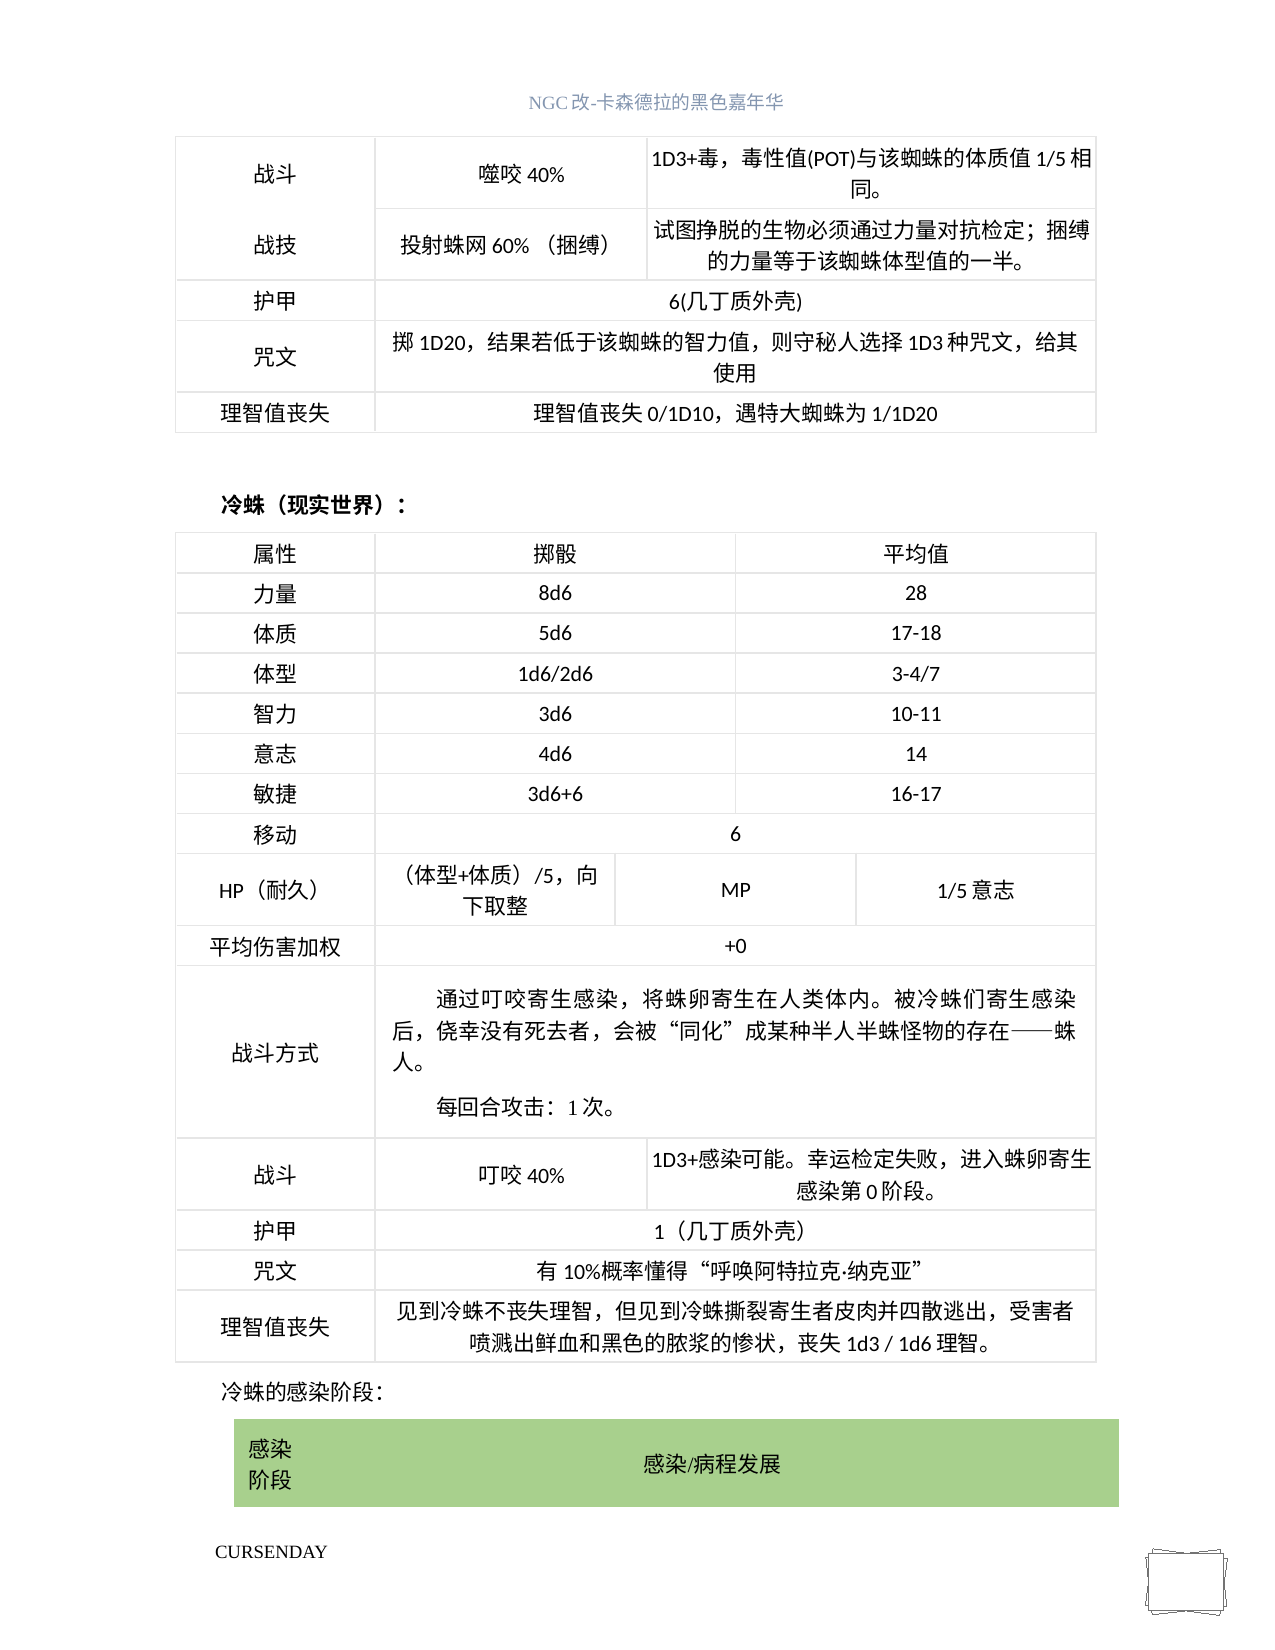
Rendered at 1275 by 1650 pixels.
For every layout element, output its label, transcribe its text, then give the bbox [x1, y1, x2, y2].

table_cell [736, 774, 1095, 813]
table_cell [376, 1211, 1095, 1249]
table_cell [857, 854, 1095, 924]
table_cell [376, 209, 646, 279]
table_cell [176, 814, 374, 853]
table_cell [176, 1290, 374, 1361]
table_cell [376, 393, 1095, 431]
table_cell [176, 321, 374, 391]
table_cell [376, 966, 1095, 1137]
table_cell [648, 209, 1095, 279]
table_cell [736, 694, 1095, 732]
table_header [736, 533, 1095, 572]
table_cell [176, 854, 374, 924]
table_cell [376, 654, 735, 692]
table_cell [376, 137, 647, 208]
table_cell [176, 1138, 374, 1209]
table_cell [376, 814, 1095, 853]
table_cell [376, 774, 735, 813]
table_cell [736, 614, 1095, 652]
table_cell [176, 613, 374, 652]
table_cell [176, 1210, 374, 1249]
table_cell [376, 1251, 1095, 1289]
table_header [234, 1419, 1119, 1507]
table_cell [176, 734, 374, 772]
subtitle 冷蛛（现实世界）： [177, 488, 1098, 519]
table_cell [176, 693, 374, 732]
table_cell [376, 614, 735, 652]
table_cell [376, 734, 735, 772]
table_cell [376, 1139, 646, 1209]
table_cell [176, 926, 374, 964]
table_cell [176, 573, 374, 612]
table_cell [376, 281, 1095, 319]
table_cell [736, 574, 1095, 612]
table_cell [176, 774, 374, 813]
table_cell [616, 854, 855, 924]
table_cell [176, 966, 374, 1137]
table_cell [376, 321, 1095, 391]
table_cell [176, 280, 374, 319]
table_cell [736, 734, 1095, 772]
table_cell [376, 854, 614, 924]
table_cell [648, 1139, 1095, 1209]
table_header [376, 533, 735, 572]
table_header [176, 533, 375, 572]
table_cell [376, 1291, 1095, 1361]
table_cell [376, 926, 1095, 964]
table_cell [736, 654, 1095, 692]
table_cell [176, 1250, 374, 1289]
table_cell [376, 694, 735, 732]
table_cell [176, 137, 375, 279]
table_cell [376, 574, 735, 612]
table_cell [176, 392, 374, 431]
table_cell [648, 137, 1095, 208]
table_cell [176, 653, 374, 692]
text 冷蛛的感染阶段： [177, 1375, 1098, 1407]
